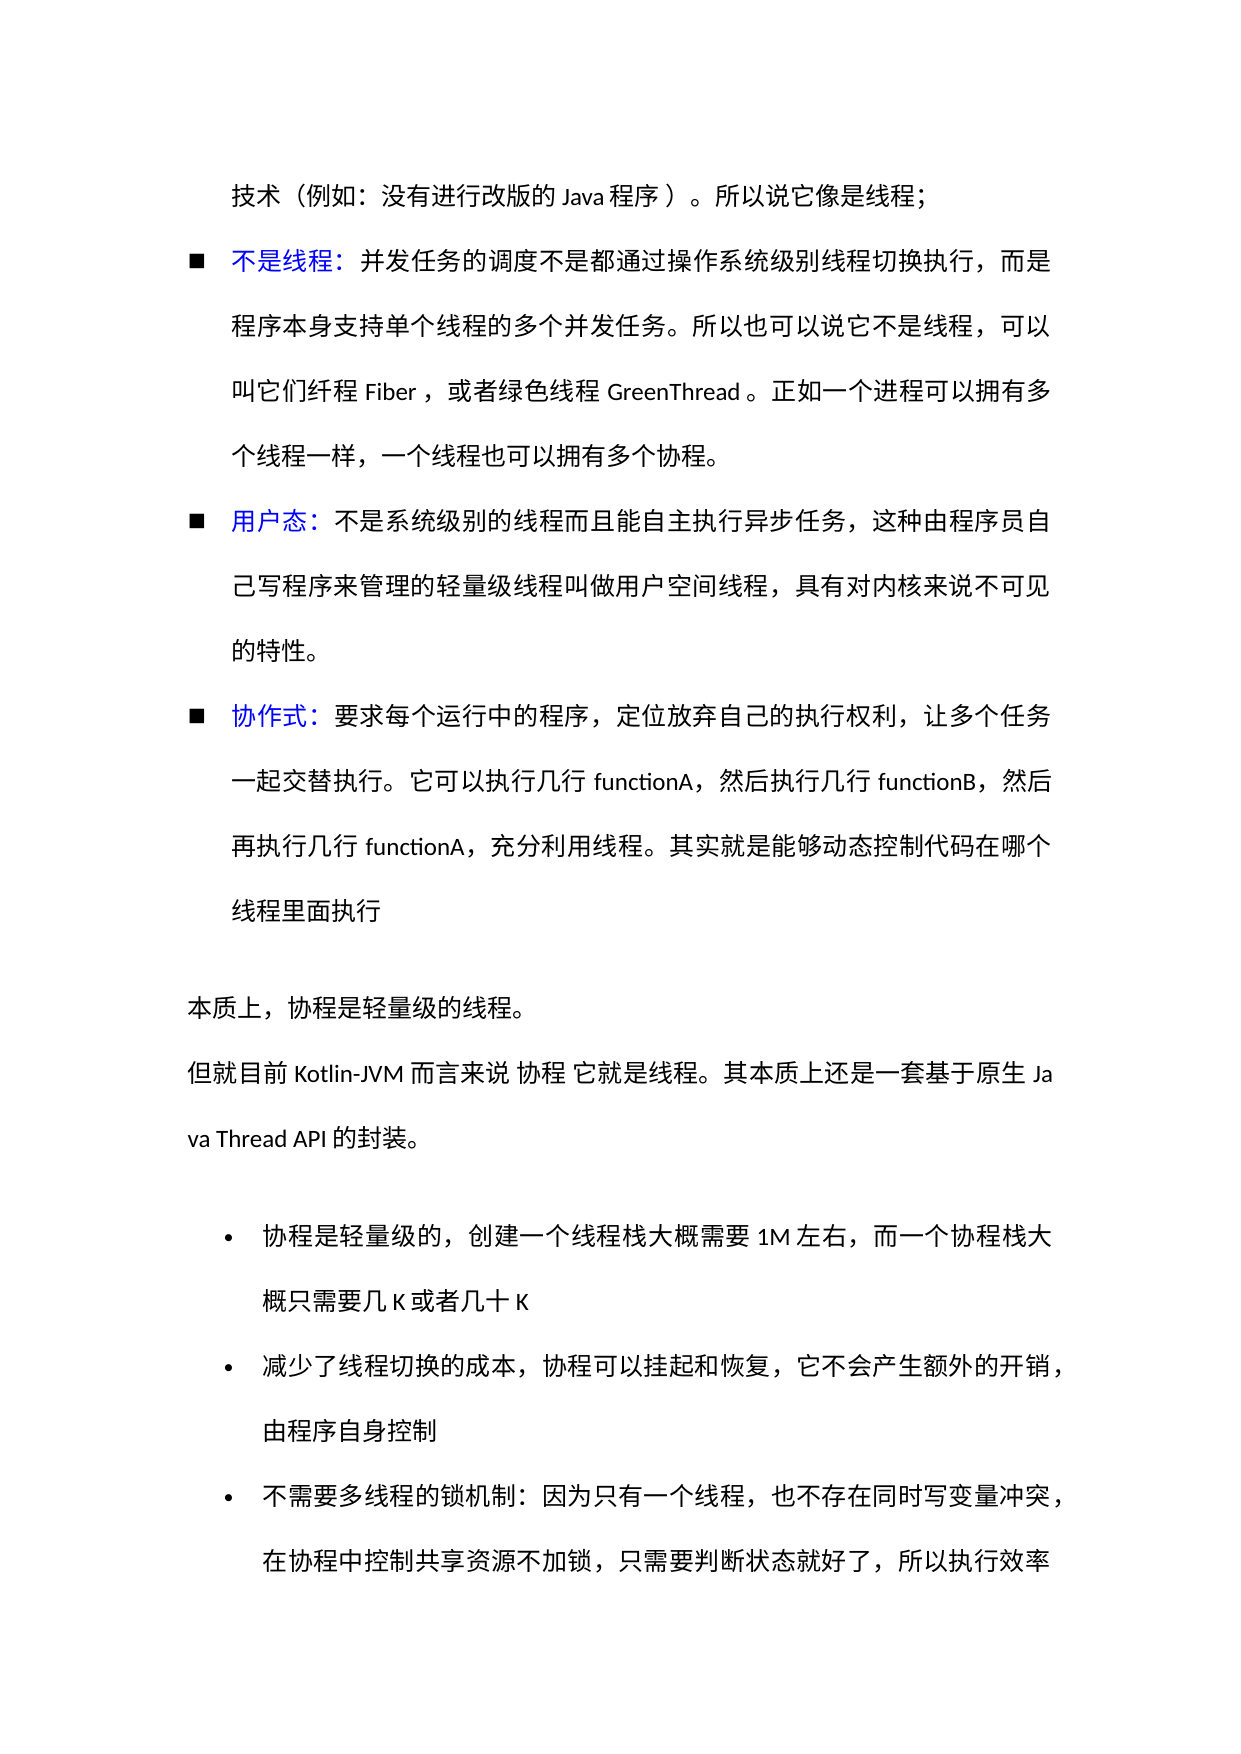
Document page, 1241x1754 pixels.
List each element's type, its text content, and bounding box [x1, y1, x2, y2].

list 用户态：不是系统级别的线程而且能自主执行异步任务，这种由程序员自己写程序来管理的轻量级线程叫做用户空间线程，具有对内核来说不可见的特性。 [187, 487, 1053, 682]
text 本质上，协程是轻量级的线程。 [187, 974, 1053, 1039]
list 减少了线程切换的成本，协程可以挂起和恢复，它不会产生额外的开销，由程序自身控制 [225, 1332, 1053, 1462]
list 协程是轻量级的，创建一个线程栈大概需要1M左右，而一个协程栈大概只需要几K或者几十K [225, 1202, 1053, 1332]
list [187, 162, 1053, 227]
text 但就目前 Kotlin-JVM 而言来说 协程 它就是线程。其本质上还是一套基于原生 Java Thread API 的封装。 [187, 1039, 1053, 1169]
list 不是线程：并发任务的调度不是都通过操作系统级别线程切换执行，而是程序本身支持单个线程的多个并发任务。所以也可以说它不是线程，可以叫它们纤程 Fiber ，或者绿色线程 GreenThread 。正如一个进程可以拥有多个线程一样，一个线程也可以拥有多个协程。 [187, 227, 1053, 487]
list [225, 1462, 1053, 1592]
list 协作式：要求每个运行中的程序，定位放弃自己的执行权利，让多个任务一起交替执行。它可以执行几行 functionA，然后执行几行 functionB，然后再执行几行 functionA，充分利用线程。其实就是能够动态控制代码在哪个线程里面执行 [187, 682, 1053, 942]
